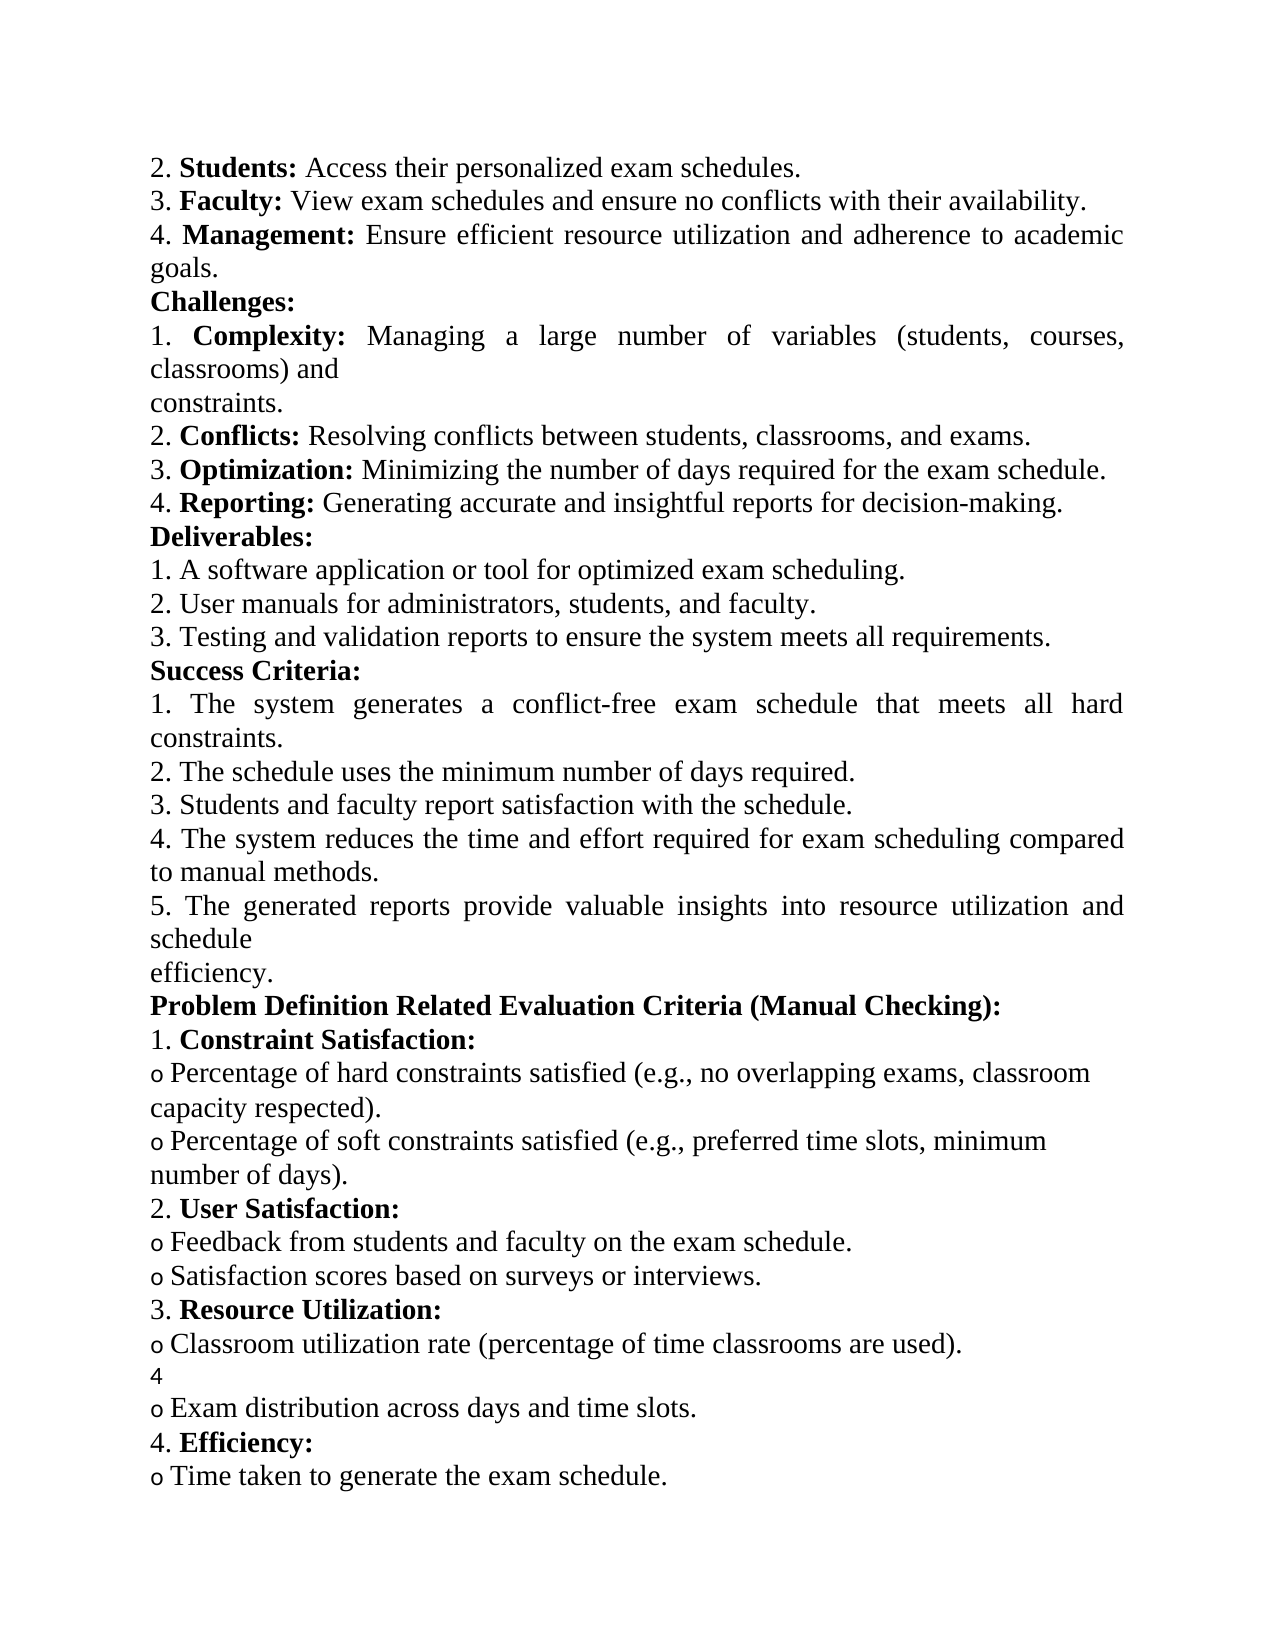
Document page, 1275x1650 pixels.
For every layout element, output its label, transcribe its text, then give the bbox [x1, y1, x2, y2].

text 3. Resource Utilization: [150, 1292, 1125, 1326]
text capacity respected). [150, 1090, 1125, 1123]
text o Percentage of soft constraints satisfied (e.g., preferred time slots, minimum [150, 1123, 1125, 1157]
text 2. User manuals for administrators, students, and faculty. [150, 586, 1125, 619]
text o Percentage of hard constraints satisfied (e.g., no overlapping exams, classroom [150, 1056, 1125, 1090]
text 3. Students and faculty report satisfaction with the schedule. [150, 787, 1125, 821]
text o Time taken to generate the exam schedule. [150, 1458, 1125, 1492]
text 4. Efficiency: [150, 1425, 1125, 1458]
text 2. Conflicts: Resolving conflicts between students, classrooms, and exams. [150, 418, 1125, 452]
text 1. Constraint Satisfaction: [150, 1022, 1125, 1056]
text 3. Optimization: Minimizing the number of days required for the exam schedule. [150, 452, 1125, 485]
text efficiency. [150, 955, 1125, 988]
text 2. The schedule uses the minimum number of days required. [150, 754, 1125, 787]
text o Feedback from students and faculty on the exam schedule. [150, 1224, 1125, 1258]
text Deliverables: [150, 519, 1125, 552]
text 2. Students: Access their personalized exam schedules. [150, 150, 1125, 183]
text 3. Faculty: View exam schedules and ensure no conflicts with their availability. [150, 183, 1125, 217]
text 1. A software application or tool for optimized exam scheduling. [150, 552, 1125, 586]
text 5. The generated reports provide valuable insights into resource utilization and schedule [150, 888, 1125, 955]
text 1. Complexity: Managing a large number of variables (students, courses, classrooms) and [150, 318, 1125, 385]
text 2. User Satisfaction: [150, 1191, 1125, 1224]
text Success Criteria: [150, 653, 1125, 687]
text o Satisfaction scores based on surveys or interviews. [150, 1258, 1125, 1292]
text 3. Testing and validation reports to ensure the system meets all requirements. [150, 619, 1125, 653]
text Problem Definition Related Evaluation Criteria (Manual Checking): [150, 988, 1125, 1022]
text Challenges: [150, 284, 1125, 318]
text number of days). [150, 1157, 1125, 1191]
text 4. Management: Ensure efficient resource utilization and adherence to academic goals. [150, 217, 1125, 284]
text o Classroom utilization rate (percentage of time classrooms are used). [150, 1326, 1125, 1360]
text 4. The system reduces the time and effort required for exam scheduling compared to manual methods. [150, 821, 1125, 888]
text 4. Reporting: Generating accurate and insightful reports for decision-making. [150, 485, 1125, 519]
text o Exam distribution across days and time slots. [150, 1391, 1125, 1425]
text 1. The system generates a conflict-free exam schedule that meets all hard constraints. [150, 687, 1125, 754]
text 4 [150, 1360, 1125, 1391]
text constraints. [150, 385, 1125, 418]
